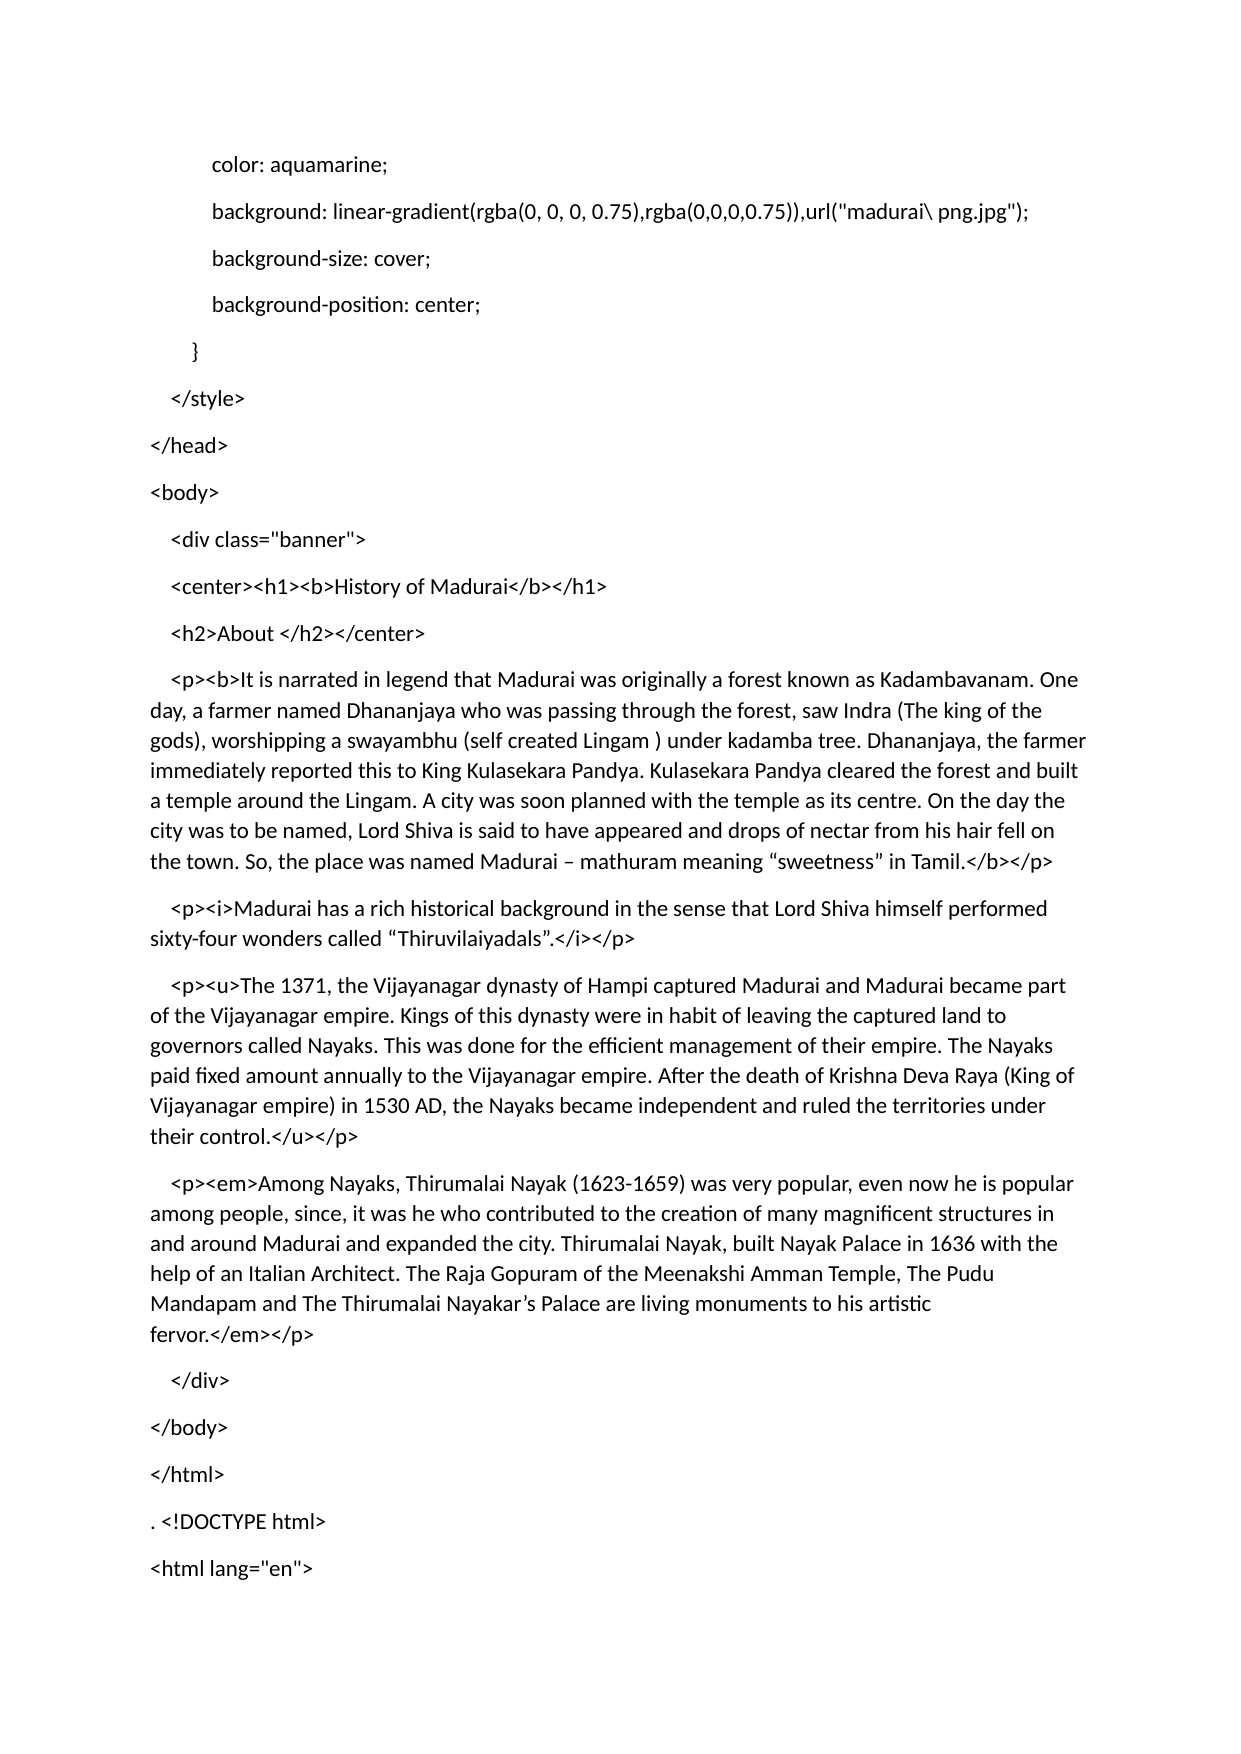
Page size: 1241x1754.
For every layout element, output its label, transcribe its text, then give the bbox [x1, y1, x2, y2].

text <html lang="en"> [150, 1554, 1090, 1582]
text background-position: center; [150, 291, 1090, 319]
text } [150, 337, 1090, 366]
text <h2>About </h2></center> [150, 619, 1090, 647]
text </html> [150, 1460, 1090, 1488]
text </div> [150, 1367, 1090, 1395]
text <center><h1><b>History of Madurai</b></h1> [150, 572, 1090, 600]
text background-size: cover; [150, 244, 1090, 272]
text <p><em>Among Nayaks, Thirumalai Nayak (1623-1659) was very popular, even now he is popular among people, since, it was he who contributed to the creation of many magnificent structures in and around Madurai and expanded the city. Thirumalai Nayak, built Nayak Palace in 1636 with the help of an Italian Architect. The Raja Gopuram of the Meenakshi Amman Temple, The Pudu Mandapam and The Thirumalai Nayakar’s Palace are living monuments to his artistic fervor.</em></p> [150, 1169, 1090, 1348]
text <p><b>It is narrated in legend that Madurai was originally a forest known as Kadambavanam. One day, a farmer named Dhananjaya who was passing through the forest, saw Indra (The king of the gods), worshipping a swayambhu (self created Lingam ) under kadamba tree. Dhananjaya, the farmer immediately reported this to King Kulasekara Pandya. Kulasekara Pandya cleared the forest and built a temple around the Lingam. A city was soon planned with the temple as its centre. On the day the city was to be named, Lord Shiva is said to have appeared and drops of nectar from his hair fell on the town. So, the place was named Madurai – mathuram meaning “sweetness” in Tamil.</b></p> [150, 666, 1090, 875]
text <p><i>Madurai has a rich historical background in the sense that Lord Shiva himself performed sixty-four wonders called “Thiruvilaiyadals”.</i></p> [150, 894, 1090, 952]
text <body> [150, 478, 1090, 506]
text . <!DOCTYPE html> [150, 1507, 1090, 1535]
text </head> [150, 431, 1090, 459]
text color: aquamarine; [150, 150, 1090, 178]
text <p><u>The 1371, the Vijayanagar dynasty of Hampi captured Madurai and Madurai became part of the Vijayanagar empire. Kings of this dynasty were in habit of leaving the captured land to governors called Nayaks. This was done for the efficient management of their empire. The Nayaks paid fixed amount annually to the Vijayanagar empire. After the death of Krishna Deva Raya (King of Vijayanagar empire) in 1530 AD, the Nayaks became independent and ruled the territories under their control.</u></p> [150, 971, 1090, 1150]
text </body> [150, 1413, 1090, 1442]
text <div class="banner"> [150, 525, 1090, 553]
text background: linear-gradient(rgba(0, 0, 0, 0.75),rgba(0,0,0,0.75)),url("madurai\ png.jpg"); [150, 197, 1090, 225]
text </style> [150, 384, 1090, 412]
